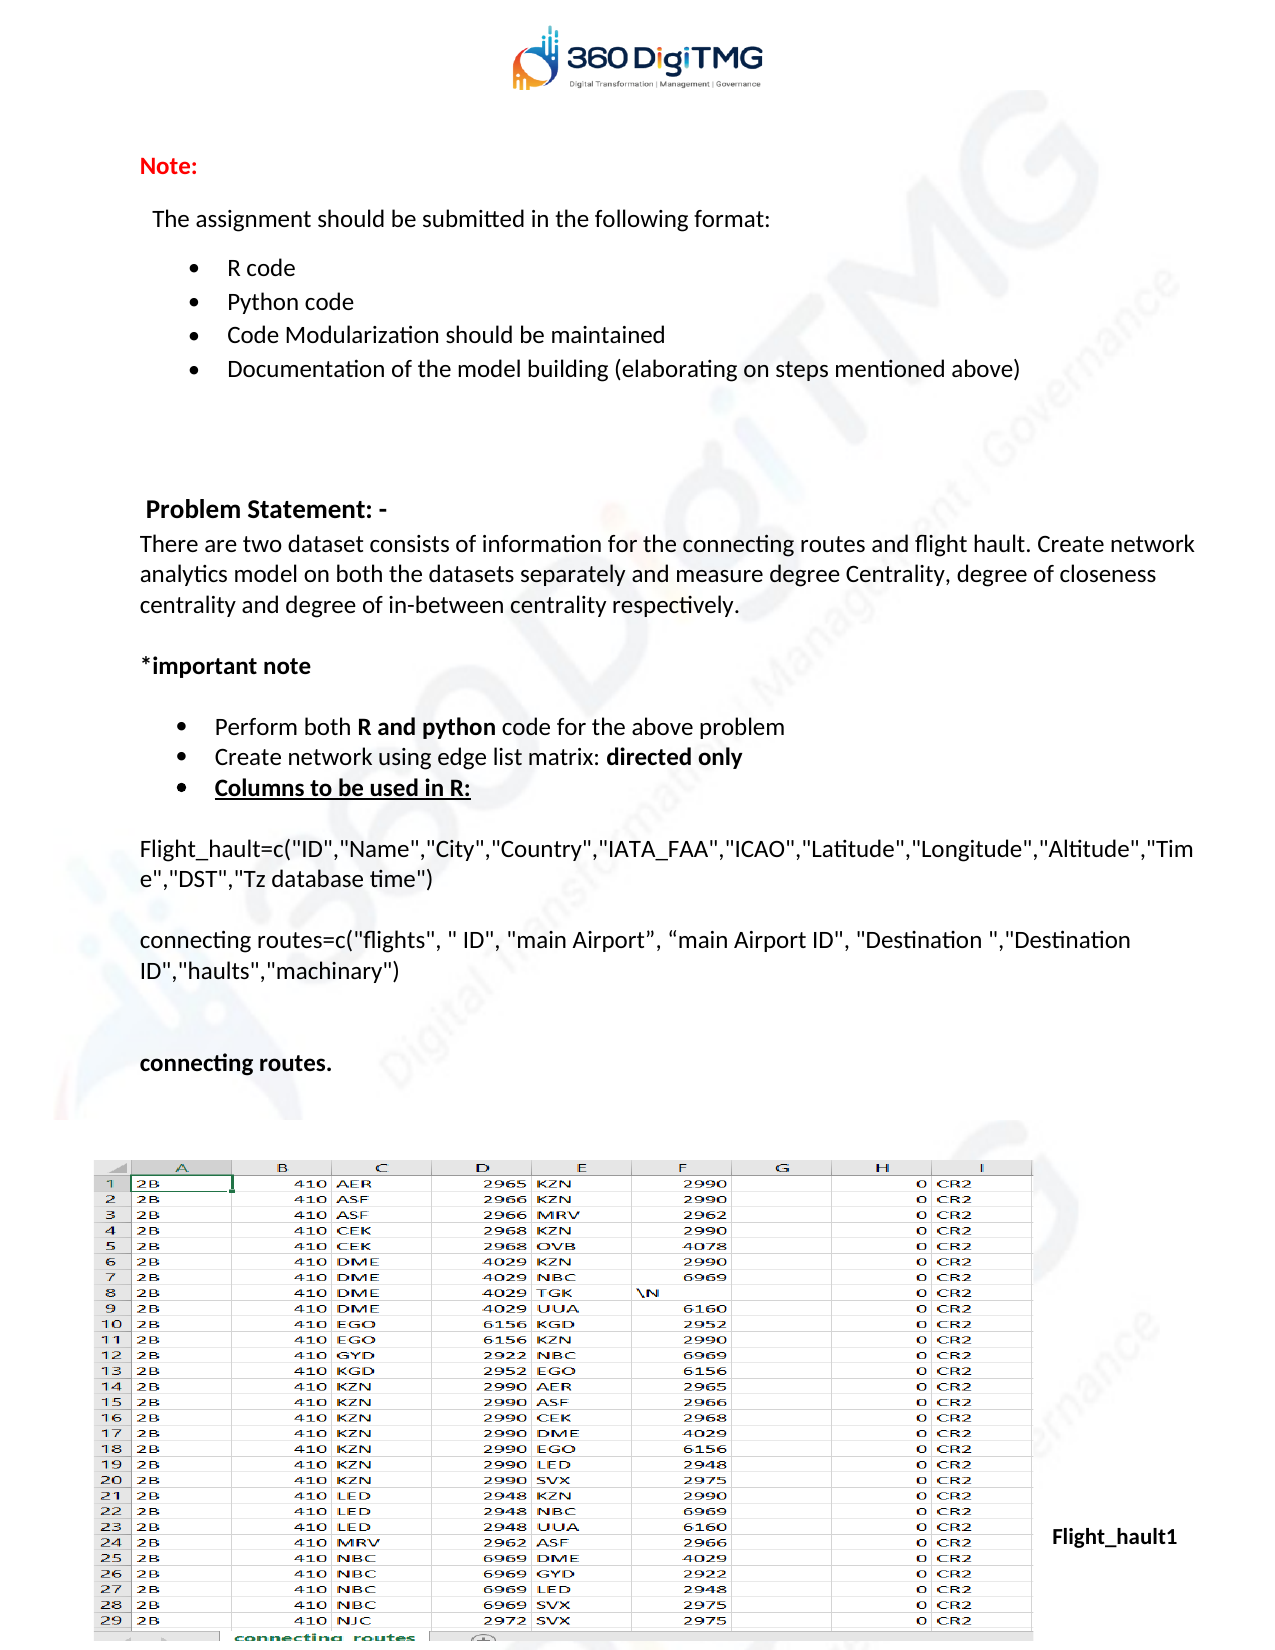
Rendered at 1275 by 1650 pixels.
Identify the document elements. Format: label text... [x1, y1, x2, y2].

text Flight_hault1 [1034, 1522, 1206, 1550]
text connecting routes=c("flights", " ID", "main Airport”, “main Airport ID", "Destination ","Destination ID","haults","machinary") [139, 924, 1206, 986]
picture [33, 25, 1180, 1650]
text There are two dataset consists of information for the connecting routes and flight hault. Create network analytics model on both the datasets separately and measure degree Centrality, degree of closeness centrality and degree of in-between centrality respectively. [139, 528, 1206, 619]
text Note: [139, 150, 1058, 181]
text connecting routes. [139, 1047, 1206, 1077]
list Perform both R and python code for the above problem [177, 711, 1206, 741]
text The assignment should be submitted in the following format: [152, 203, 1206, 233]
list Code Modularization should be maintained [189, 320, 1206, 351]
list Create network using edge list matrix: directed only [177, 741, 1206, 772]
list Python code [189, 286, 1206, 317]
text Flight_hault=c("ID","Name","City","Country","IATA_FAA","ICAO","Latitude","Longitude","Altitude","Time","DST","Tz database time") [139, 833, 1206, 894]
list Columns to be used in R: [177, 772, 1206, 802]
text *important note [139, 650, 1206, 680]
list Documentation of the model building (elaborating on steps mentioned above) [189, 354, 1206, 385]
text Problem Statement: - [139, 492, 1116, 525]
list R code [189, 252, 1206, 283]
